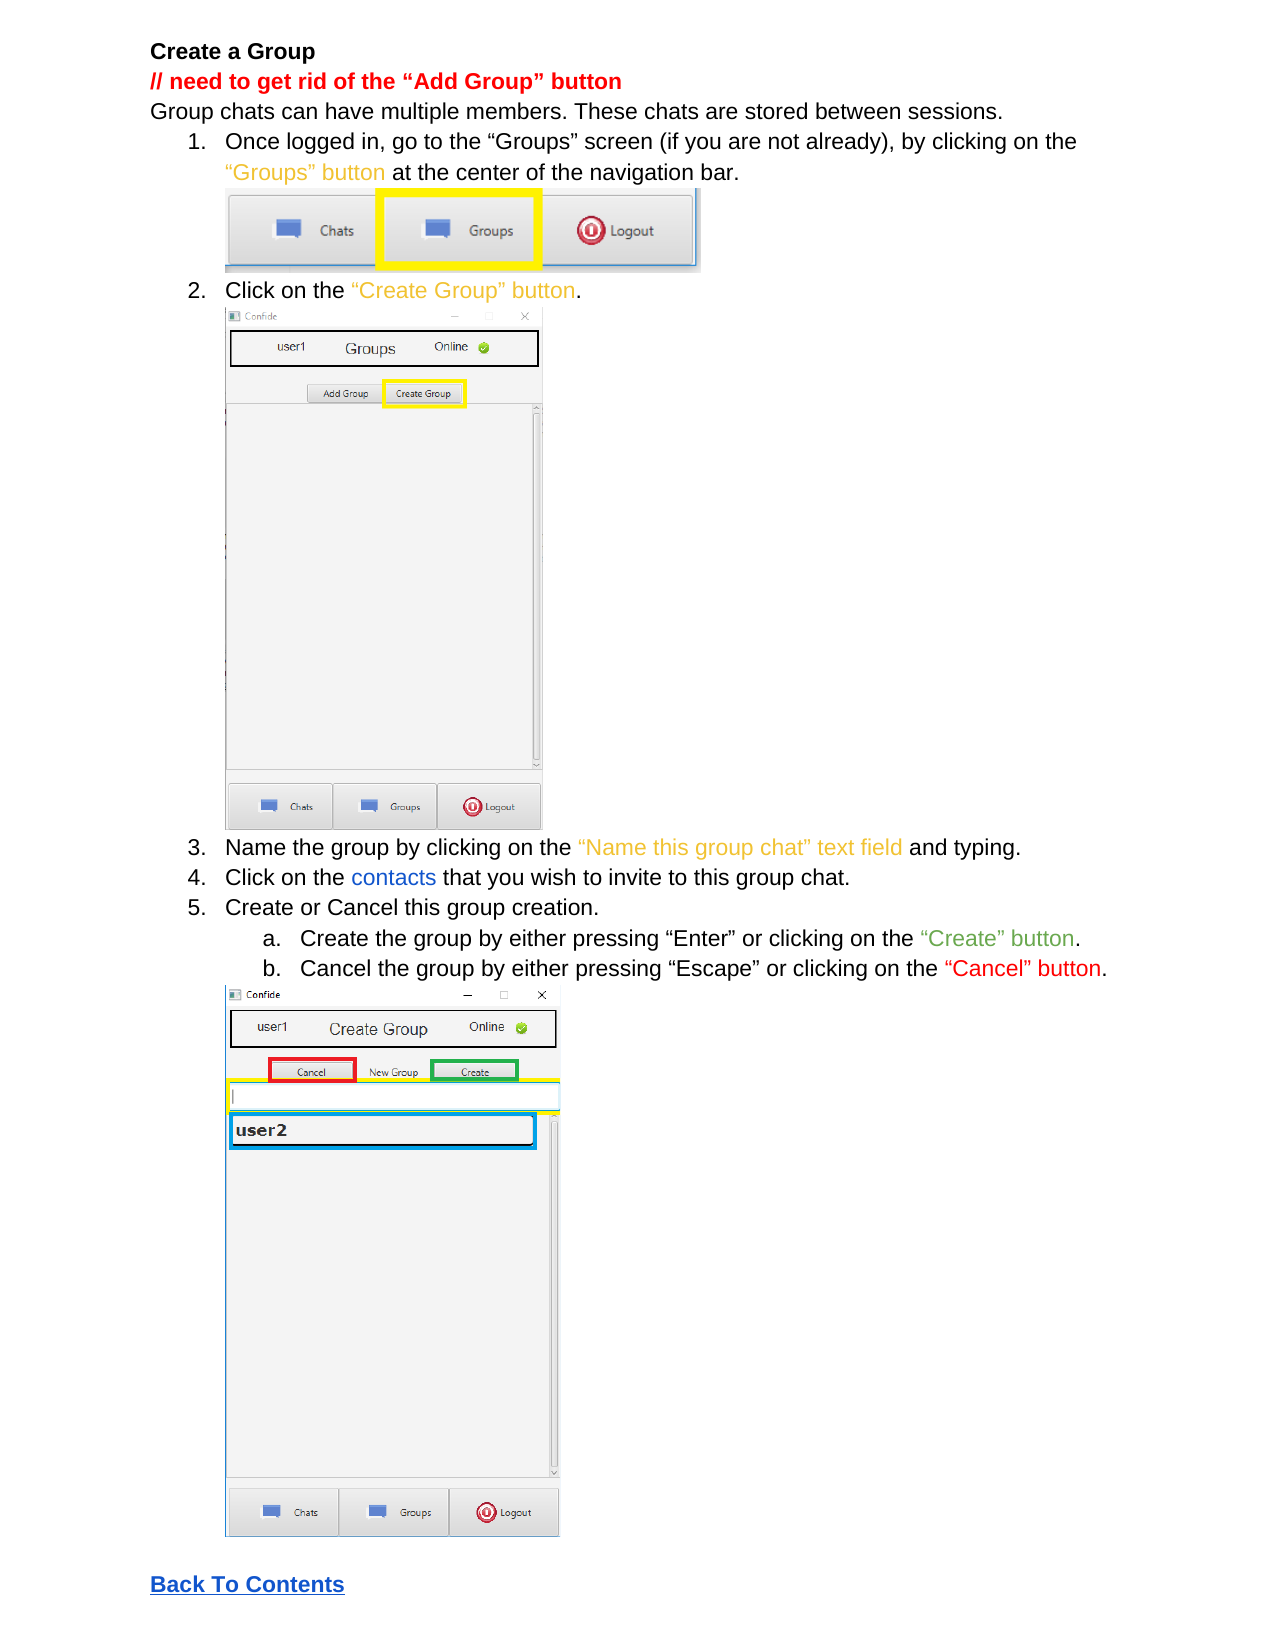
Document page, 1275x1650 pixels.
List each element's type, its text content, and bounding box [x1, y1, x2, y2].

text Create a Group [150, 7, 1125, 64]
list Name the group by clicking on the “Name this group chat” text field and typing. [187, 834, 1125, 860]
text Group chats can have multiple members. These chats are stored between sessions. [150, 98, 1125, 124]
list Create the group by either pressing “Enter” or clicking on the “Create” button. [262, 924, 1125, 951]
list Create or Cancel this group creation. [187, 894, 1125, 921]
picture [225, 307, 543, 830]
list Click on the “Create Group” button. [187, 277, 1125, 303]
list Click on the contacts that you wish to invite to this group chat. [187, 864, 1125, 890]
list Cancel the group by either pressing “Escape” or clicking on the “Cancel” button. [262, 955, 1125, 981]
picture [225, 985, 561, 1537]
text // need to get rid of the “Add Group” button [150, 68, 1125, 94]
text Back To Contents [150, 1571, 1125, 1597]
picture [225, 188, 701, 273]
